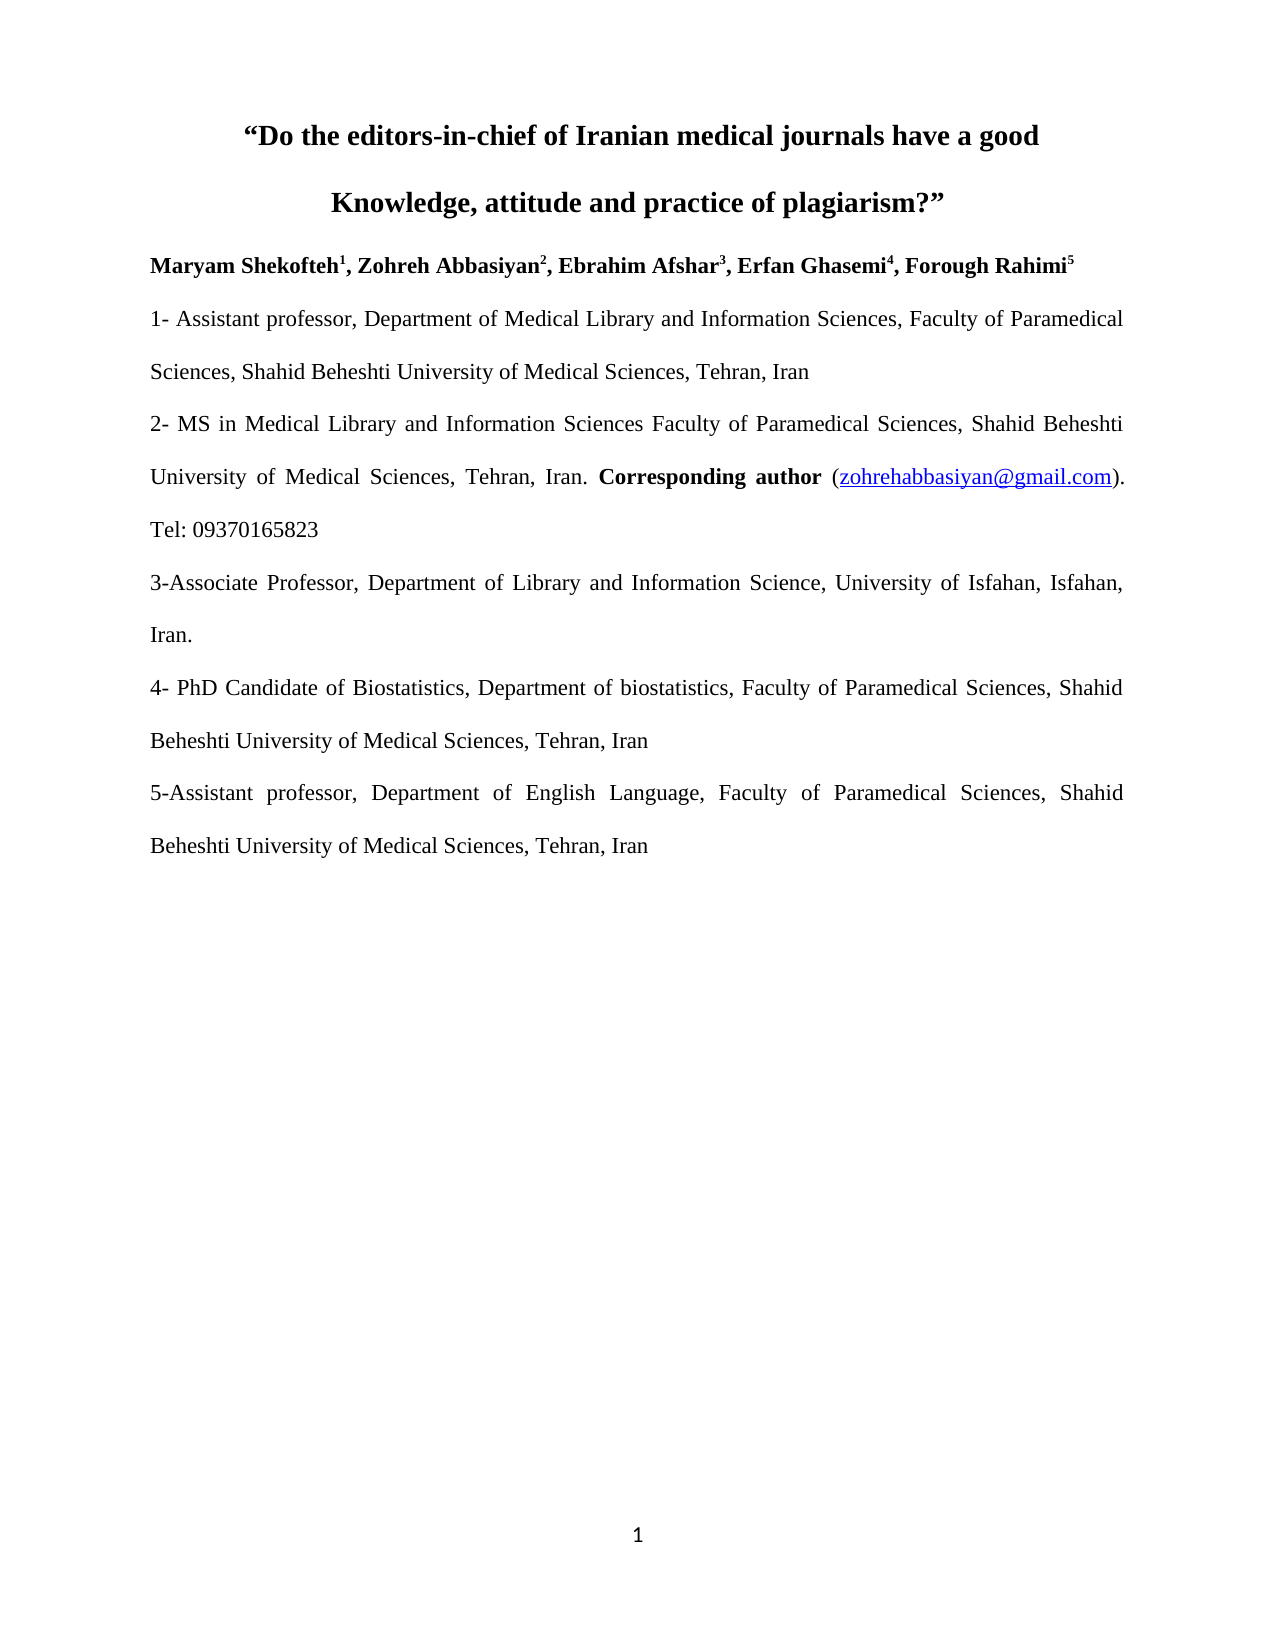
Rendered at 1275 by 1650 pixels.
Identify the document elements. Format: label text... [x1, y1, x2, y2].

text Maryam Shekofteh1, Zohreh Abbasiyan2, Ebrahim Afshar3, Erfan Ghasemi4, Forough Rahimi5 [150, 252, 1125, 279]
text 3-Associate Professor, Department of Library and Information Science, University of Isfahan, Isfahan, Iran. [150, 569, 1125, 648]
text 1- Assistant professor, Department of Medical Library and Information Sciences, Faculty of Paramedical Sciences, Shahid Beheshti University of Medical Sciences, Tehran, Iran [150, 305, 1125, 384]
text 4- PhD Candidate of Biostatistics, Department of biostatistics, Faculty of Paramedical Sciences, Shahid Beheshti University of Medical Sciences, Tehran, Iran [150, 674, 1125, 753]
text 2- MS in Medical Library and Information Sciences Faculty of Paramedical Sciences, Shahid Beheshti University of Medical Sciences, Tehran, Iran. Corresponding author (zohrehabbasiyan@gmail.com). Tel: 09370165823 [150, 411, 1125, 542]
text “Do the editors-in-chief of Iranian medical journals have a good Knowledge, attitude and practice of plagiarism?” [180, 118, 1095, 219]
text 5-Assistant professor, Department of English Language, Faculty of Paramedical Sciences, Shahid Beheshti University of Medical Sciences, Tehran, Iran [150, 779, 1125, 858]
